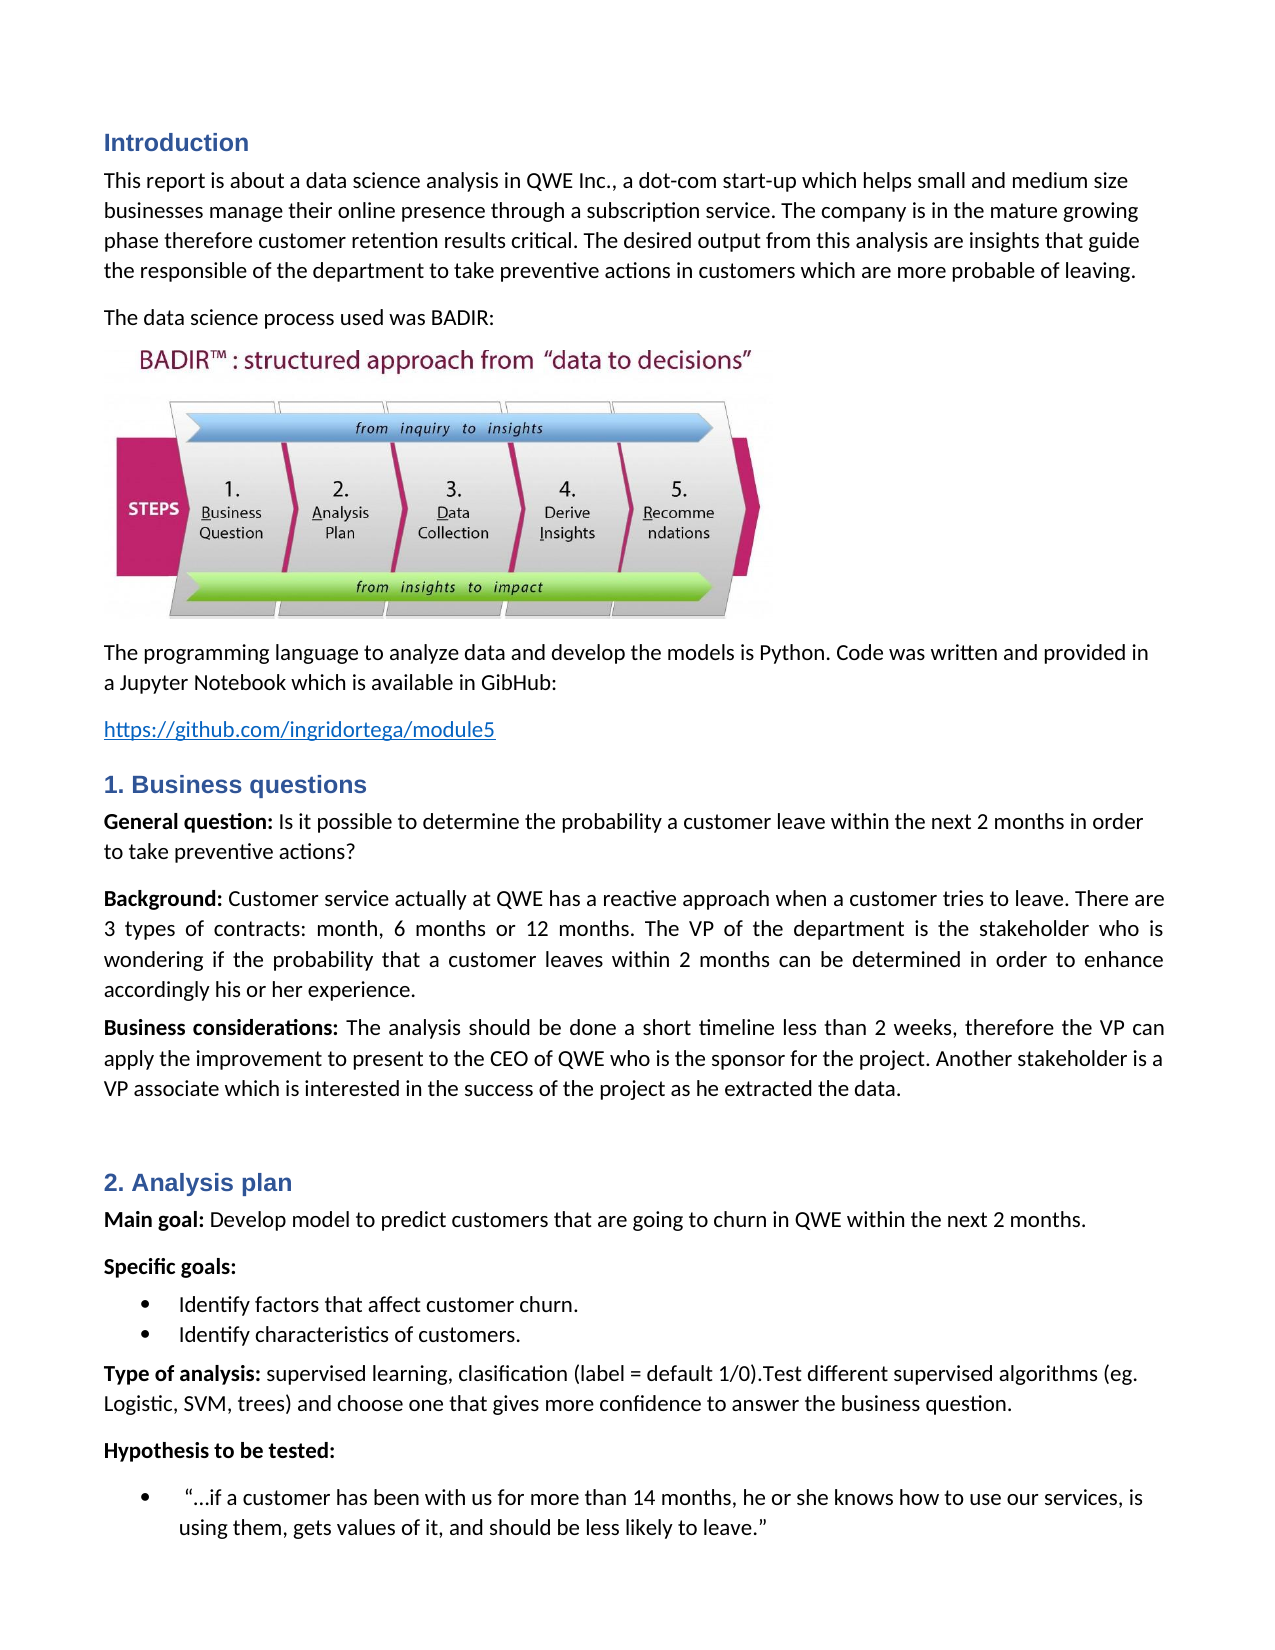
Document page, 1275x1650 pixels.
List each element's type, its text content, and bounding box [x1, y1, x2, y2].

text https://github.com/ingridortega/module5 [103, 715, 1167, 743]
text Background: Customer service actually at QWE has a reactive approach when a customer tries to leave. There are 3 types of contracts: month, 6 months or 12 months. The VP of the department is the stakeholder who is wondering if the probability that a customer leaves within 2 months can be determined in order to enhance accordingly his or her experience. [103, 884, 1167, 1003]
text This report is about a data science analysis in QWE Inc., a dot-com start-up which helps small and medium size businesses manage their online presence through a subscription service. The company is in the mature growing phase therefore customer retention results critical. The desired output from this analysis are insights that guide the responsible of the department to take preventive actions in customers which are more probable of leaving. [103, 166, 1167, 284]
subtitle Introduction [103, 128, 1167, 157]
text Main goal: Develop model to predict customers that are going to churn in QWE within the next 2 months. [103, 1205, 1167, 1233]
picture [103, 350, 773, 619]
text Specific goals: [103, 1252, 1167, 1280]
subtitle 2. Analysis plan [103, 1168, 1167, 1196]
text The programming language to analyze data and develop the models is Python. Code was written and provided in a Jupyter Notebook which is available in GibHub: [103, 638, 1167, 696]
text General question: Is it possible to determine the probability a customer leave within the next 2 months in order to take preventive actions? [103, 807, 1167, 866]
list Identify factors that affect customer churn. [141, 1290, 1167, 1318]
list “…if a customer has been with us for more than 14 months, he or she knows how to use our services, is using them, gets values of it, and should be less likely to leave.” [141, 1483, 1167, 1541]
text Hypothesis to be tested: [103, 1436, 1167, 1464]
text The data science process used was BADIR: [103, 303, 1167, 331]
subtitle 1. Business questions [103, 770, 1167, 799]
text Business considerations: The analysis should be done a short timeline less than 2 weeks, therefore the VP can apply the improvement to present to the CEO of QWE who is the sponsor for the project. Another stakeholder is a VP associate which is interested in the success of the project as he extracted the data. [103, 1013, 1167, 1102]
text Type of analysis: supervised learning, clasification (label = default 1/0).Test different supervised algorithms (eg. Logistic, SVM, trees) and choose one that gives more confidence to answer the business question. [103, 1359, 1167, 1417]
list Identify characteristics of customers. [141, 1321, 1167, 1349]
